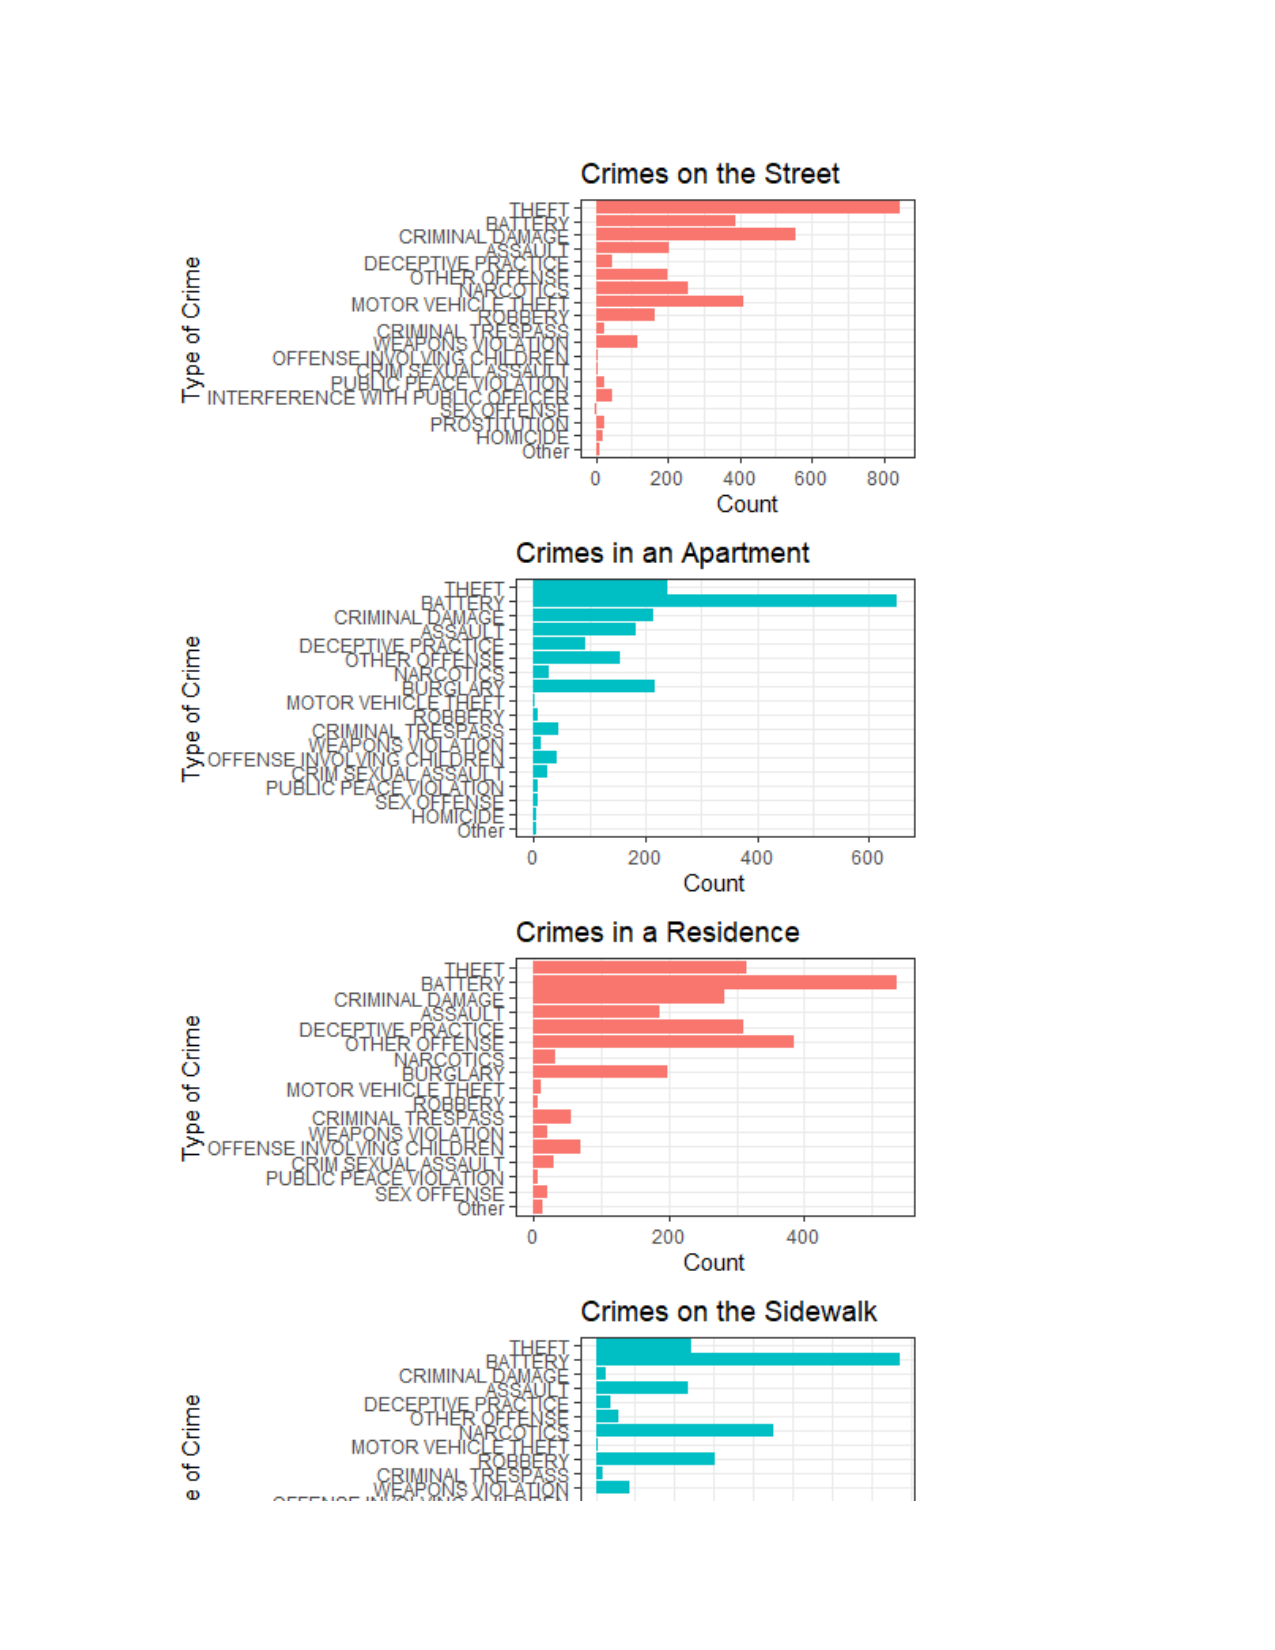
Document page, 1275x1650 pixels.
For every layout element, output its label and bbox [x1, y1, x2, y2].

picture [168, 150, 927, 1501]
